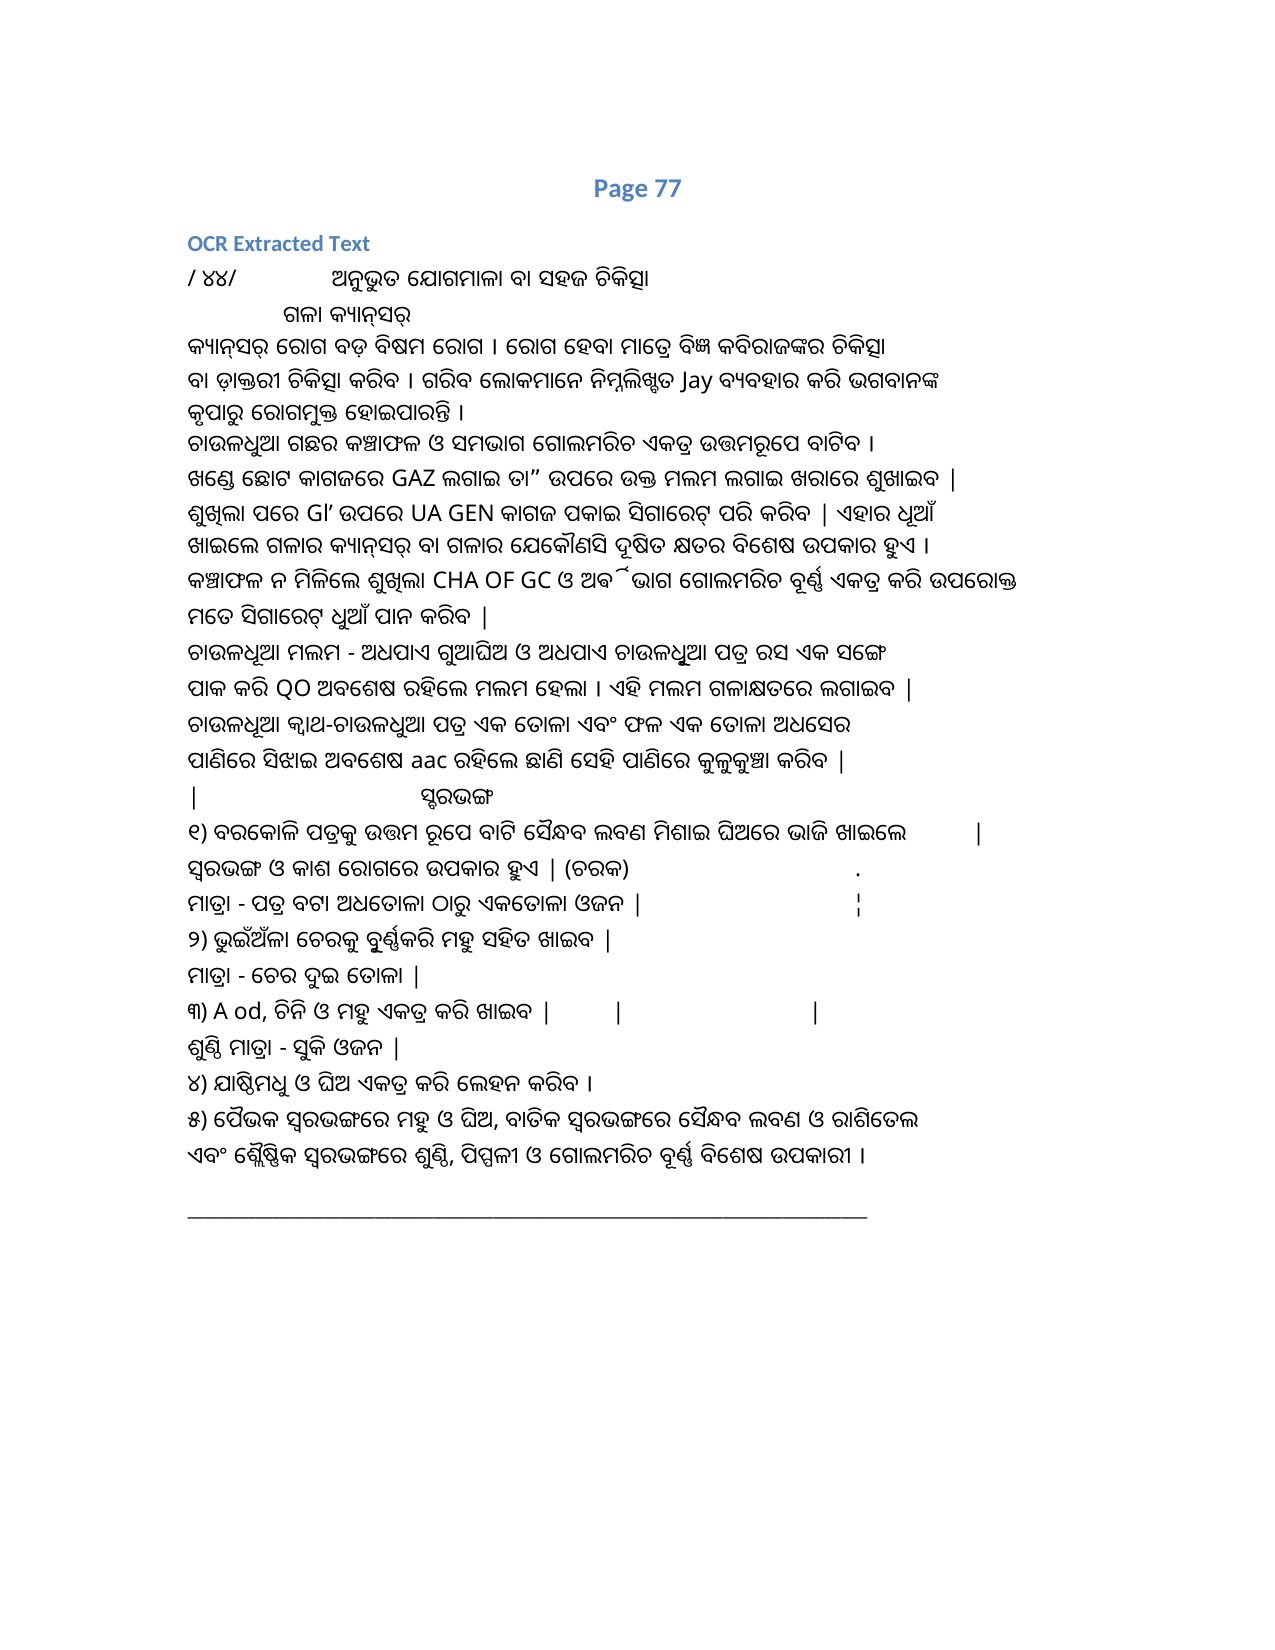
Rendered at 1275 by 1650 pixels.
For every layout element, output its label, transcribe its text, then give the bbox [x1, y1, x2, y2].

text ________________________________________________________________________________ [187, 1196, 1087, 1222]
subtitle OCR Extracted Text [187, 229, 1087, 258]
subtitle Page 77 [187, 171, 1087, 204]
text / ୪୪/ ଅନୁଭୁତ ଯୋଗମାଳା ବା ସହଜ ଚିକିତ୍ସା ଗଳା କ୍ୟାନ୍‌ସର୍‌ କ୍ୟାନ୍‌ସର୍‌ ରୋଗ ବଡ଼ ବିଷମ ରୋଗ । ରୋଗ ହେବା ମାତ୍ରେ ବିଜ୍ଞ କବିରାଜଙ୍କର ଚିକିତ୍ସା ବା ଡ଼ାକ୍ତରୀ ଚିକିତ୍ସା କରିବ । ଗରିବ ଲୋକମାନେ ନିମ୍ନଲିଖ୍ବତ Jay ବ୍ୟବହାର କରି ଭଗବାନଙ୍କ କୃପାରୁ ରୋଗମୁକ୍ତ ହୋଇପାରନ୍ତି । ଚାଉଳଧୁଆ ଗଛର କଞ୍ଚାଫଳ ଓ ସମଭାଗ ଗୋଲମରିଚ ଏକତ୍ର ଉତ୍ତମରୂପେ ବାଟିବ । ଖଣ୍ଡେ ଛୋଟ କାଗଜରେ GAZ ଲଗାଇ ତା” ଉପରେ ଉକ୍ତ ମଲମ ଲଗାଇ ଖରାରେ ଶୁଖାଇବ | ଶୁଖିଲା ପରେ Gl’ ଉପରେ UA GEN କାଗଜ ପକାଇ ସିଗାରେଟ୍‌ ପରି କରିବ | ଏହାର ଧୂଆଁ ଖାଇଲେ ଗଳାର କ୍ୟାନ୍‌ସର୍‌ ବା ଗଳାର ଯେକୌଣସି ଦୂଷିତ କ୍ଷତର ବିଶେଷ ଉପକାର ହୁଏ । କଞ୍ଚାଫଳ ନ ମିଳିଲେ ଶୁଖିଲା CHA OF GC ଓ ଅର୍ଵିଭାଗ ଗୋଲମରିଚ ବୂର୍ଣ୍ଣ ଏକତ୍ର କରି ଉପରୋକ୍ତ ମତେ ସିଗାରେଟ୍‌ ଧୁଆଁ ପାନ କରିବ | ଚାଉଳଧୂଆ ମଲମ - ଅଧପାଏ ଗୁଆଘିଅ ଓ ଅଧପାଏ ଚାଉଳଧୁୂଆ ପତ୍ର ରସ ଏକ ସଙ୍ଗେ ପାକ କରି QO ଅବଶେଷ ରହିଲେ ମଲମ ହେଲା । ଏହି ମଲମ ଗଳାକ୍ଷତରେ ଲଗାଇବ | ଚାଉଳଧୂଆ କ୍ଵାଥ-ଚାଉଳଧୁଆ ପତ୍ର ଏକ ତୋଳା ଏବଂ ଫଳ ଏକ ତୋଳା ଅଧସେର ପାଣିରେ ସିଝାଇ ଅବଶେଷ aac ରହିଲେ ଛାଣି ସେହି ପାଣିରେ କୁଳୁକୁଞ୍ଚା କରିବ | | ସ୍ବରଭଙ୍ଗ ୧) ବରକୋଳି ପତ୍ରକୁ ଉତ୍ତମ ରୂପେ ବାଟି ସୈନ୍ଧବ ଲବଣ ମିଶାଇ ଘିଅରେ ଭାଜି ଖାଇଲେ | ସ୍ଵରଭଙ୍ଗ ଓ କାଶ ରୋଗରେ ଉପକାର ହୁଏ | (ଚରକ) . ମାତ୍ରା - ପତ୍ର ବଟା ଅଧତୋଳା ଠାରୁ ଏକତୋଳା ଓଜନ | ¦ ୨) ଭୁଇଁଅଁଳା ଚେରକୁ ବୂୁର୍ଣ୍ଣକରି ମହୁ ସହିତ ଖାଇବ | ମାତ୍ରା - ଚେର ଦୁଇ ତୋଳା | ୩) A od, ଚିନି ଓ ମହୁ ଏକତ୍ର କରି ଖାଇବ | | | ଶୁଣ୍ଠି ମାତ୍ରା - ସୁକି ଓଜନ | ୪) ଯାଷ୍ଠିମଧୁ ଓ ଘିଅ ଏକତ୍ର କରି ଲେହନ କରିବ । ୫) ପୈଭକ ସ୍ଵରଭଙ୍ଗରେ ମହୁ ଓ ଘିଅ, ବାତିକ ସ୍ଵରଭଙ୍ଗରେ ସୈନ୍ଧବ ଲବଣ ଓ ରାଶିତେଲ ଏବଂ ଶ୍ଲୈଷ୍ଣିକ ସ୍ଵରଭଙ୍ଗରେ ଶୁଣ୍ଠି, ପିପ୍ପଳୀ ଓ ଗୋଲମରିଚ ବୂର୍ଣ୍ଣ ବିଶେଷ ଉପକାରୀ । [187, 262, 1087, 1170]
